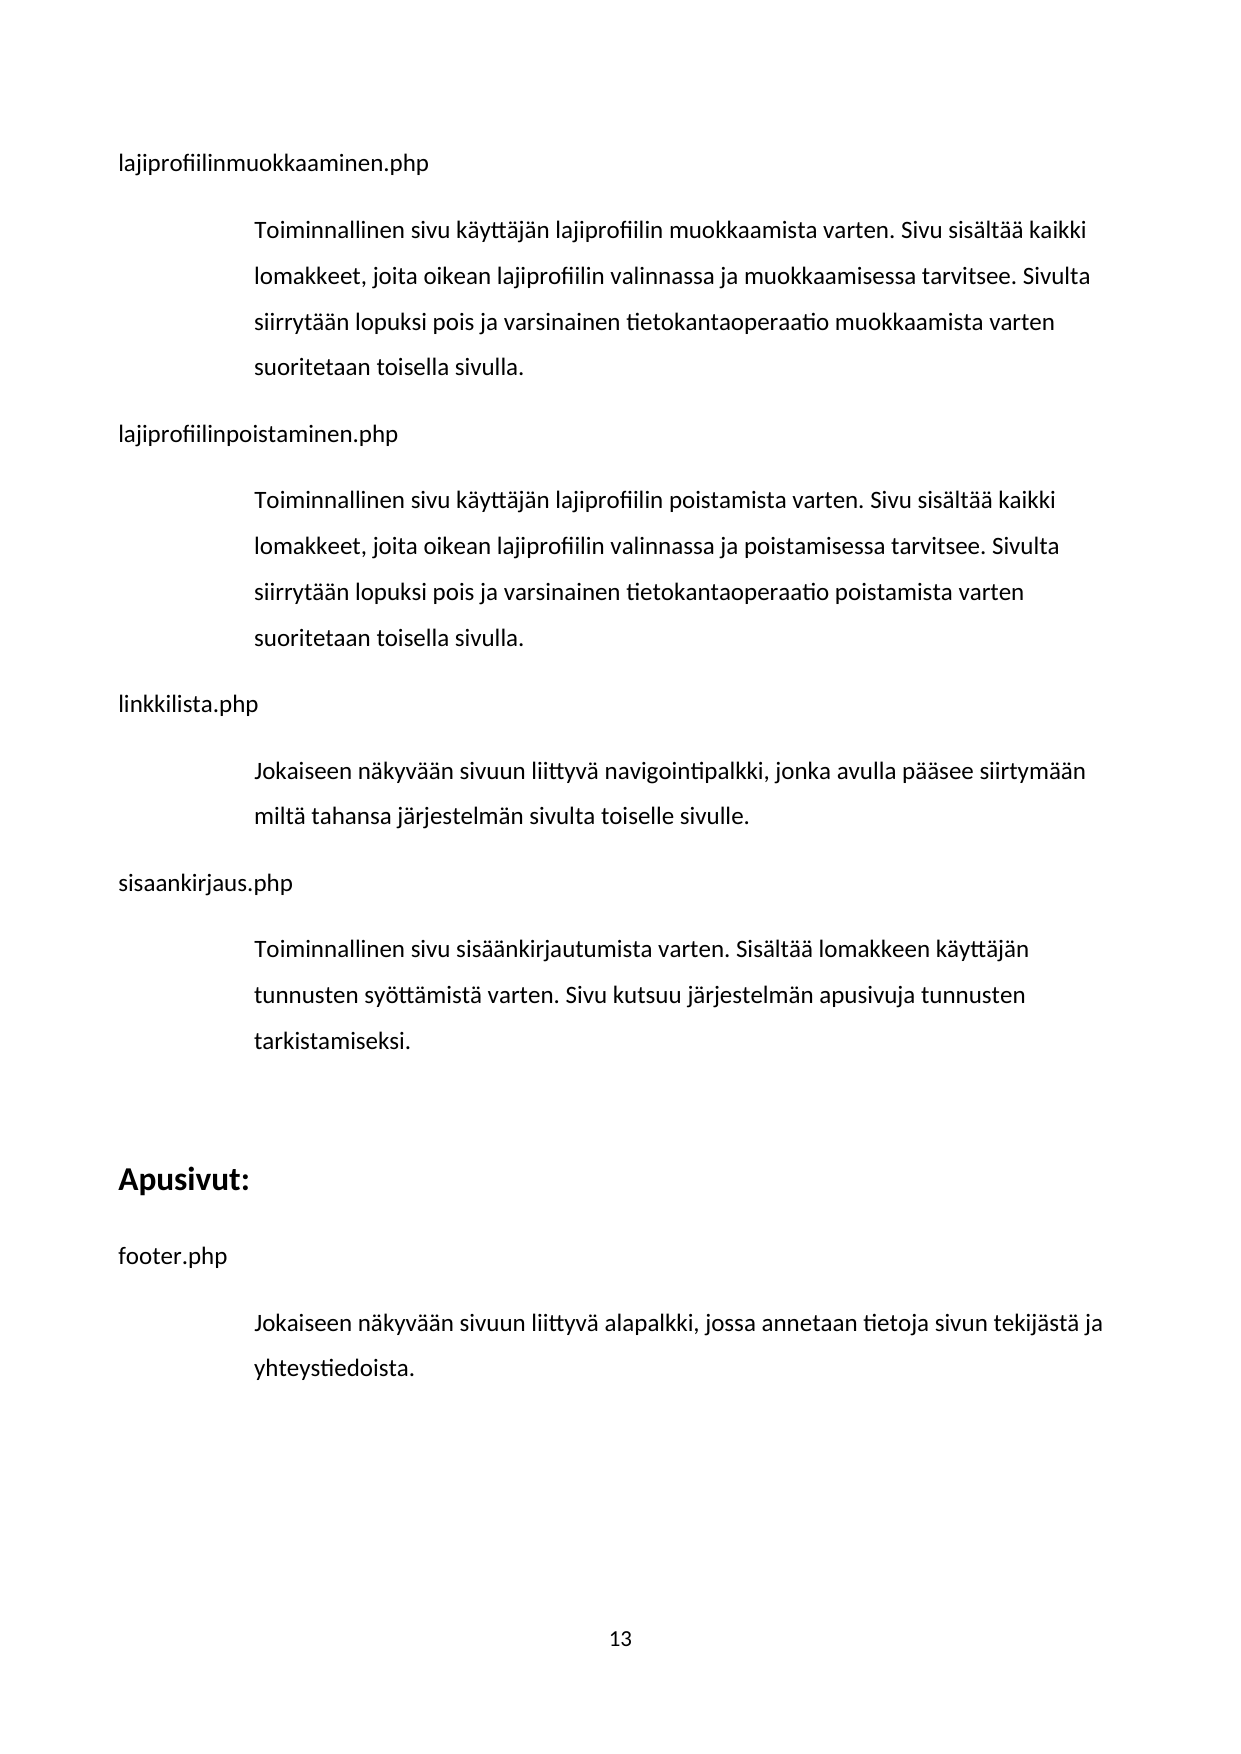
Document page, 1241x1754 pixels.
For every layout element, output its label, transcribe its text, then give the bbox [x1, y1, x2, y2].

text Toiminnallinen sivu sisäänkirjautumista varten. Sisältää lomakkeen käyttäjän tunnusten syöttämistä varten. Sivu kutsuu järjestelmän apusivuja tunnusten tarkistamiseksi. [254, 934, 1122, 1056]
text footer.php [118, 1240, 1122, 1271]
text Jokaiseen näkyvään sivuun liittyvä navigointipalkki, jonka avulla pääsee siirtymään miltä tahansa järjestelmän sivulta toiselle sivulle. [254, 755, 1122, 831]
text linkkilista.php [118, 688, 1122, 719]
text Jokaiseen näkyvään sivuun liittyvä alapalkki, jossa annetaan tietoja sivun tekijästä ja yhteystiedoista. [254, 1307, 1122, 1383]
text sisaankirjaus.php [118, 867, 1122, 898]
text Toiminnallinen sivu käyttäjän lajiprofiilin muokkaamista varten. Sivu sisältää kaikki lomakkeet, joita oikean lajiprofiilin valinnassa ja muokkaamisessa tarvitsee. Sivulta siirrytään lopuksi pois ja varsinainen tietokantaoperaatio muokkaamista varten suoritetaan toisella sivulla. [254, 214, 1122, 382]
text Apusivut: [118, 1158, 1122, 1199]
text lajiprofiilinpoistaminen.php [118, 418, 1122, 448]
text lajiprofiilinmuokkaaminen.php [118, 148, 1122, 178]
text Toiminnallinen sivu käyttäjän lajiprofiilin poistamista varten. Sivu sisältää kaikki lomakkeet, joita oikean lajiprofiilin valinnassa ja poistamisessa tarvitsee. Sivulta siirrytään lopuksi pois ja varsinainen tietokantaoperaatio poistamista varten suoritetaan toisella sivulla. [254, 484, 1122, 652]
